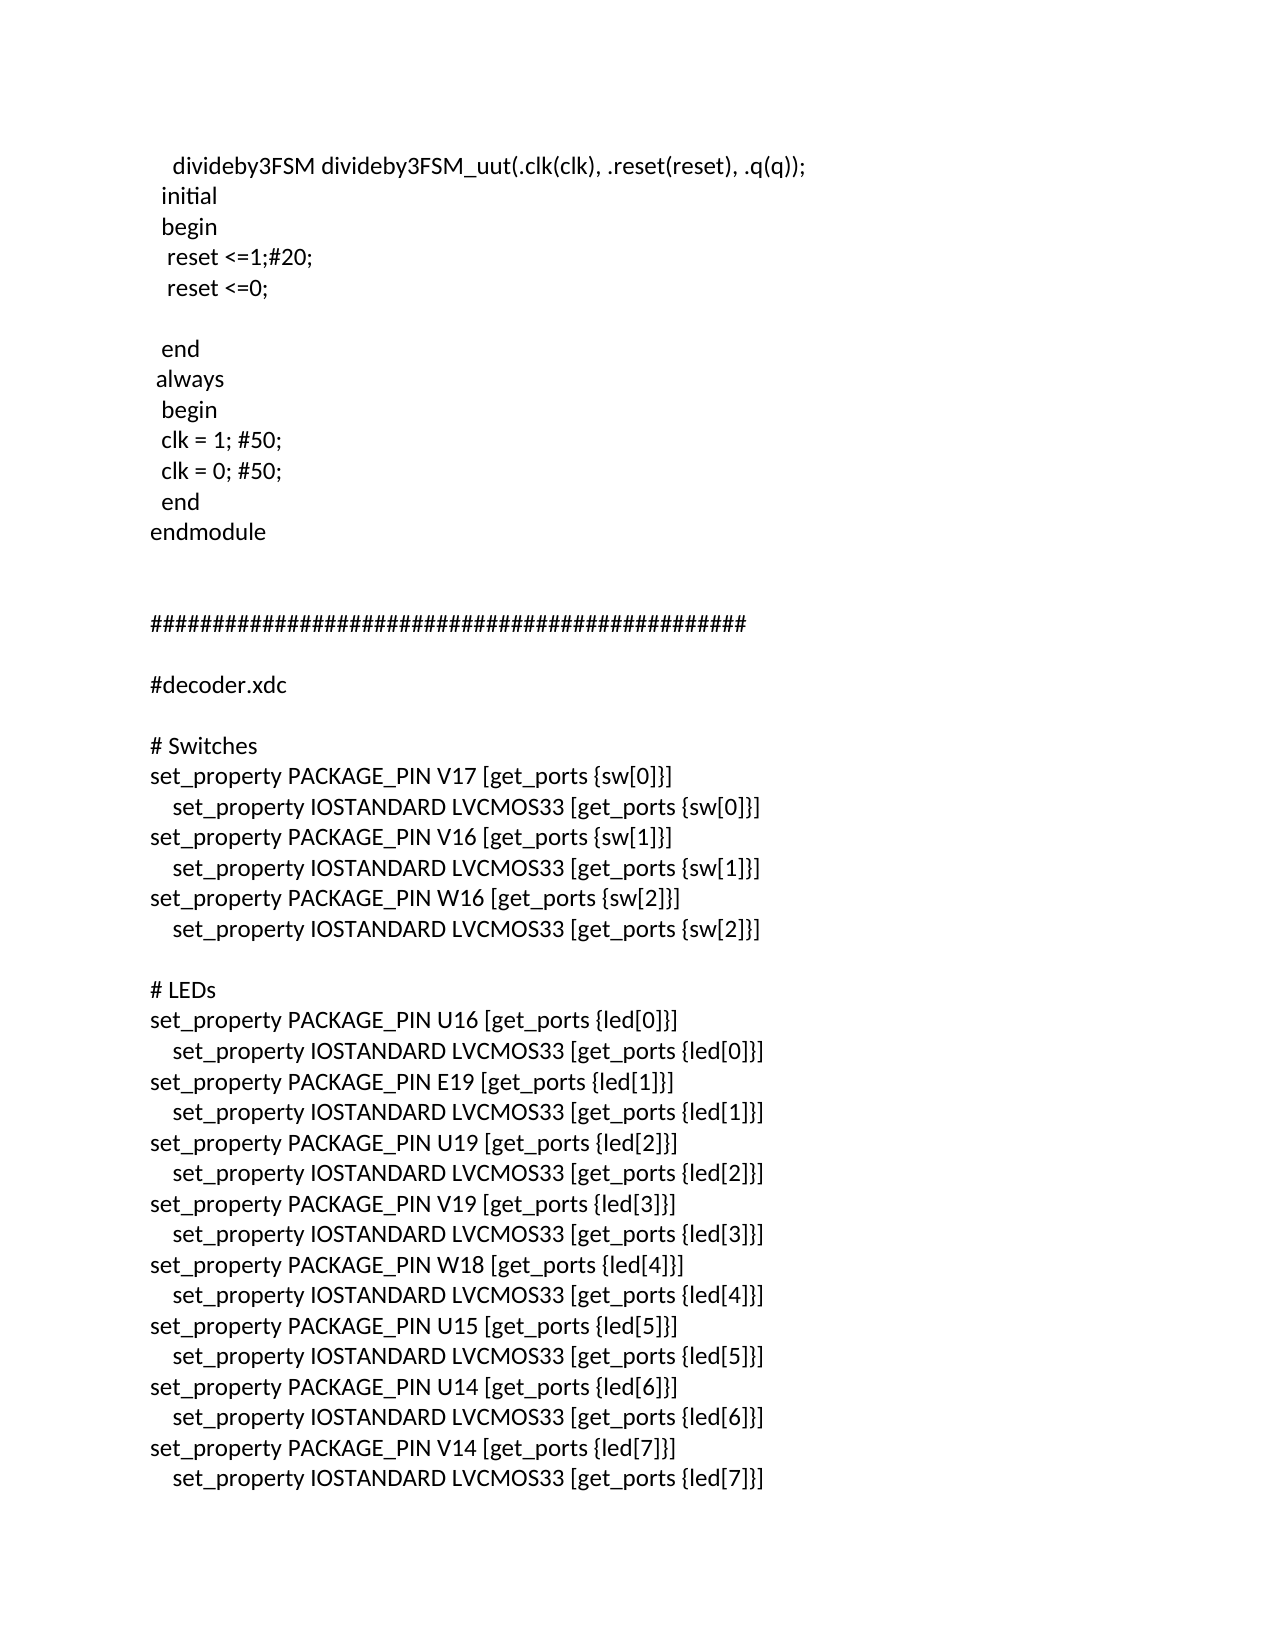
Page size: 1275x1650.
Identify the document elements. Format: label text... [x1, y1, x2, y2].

text clk = 0; #50; [150, 455, 1125, 486]
text clk = 1; #50; [150, 425, 1125, 455]
text set_property IOSTANDARD LVCMOS33 [get_ports {led[7]}] [150, 1462, 1125, 1493]
text set_property PACKAGE_PIN V16 [get_ports {sw[1]}] [150, 821, 1125, 852]
text initial [150, 181, 1125, 211]
text begin [150, 394, 1125, 425]
text set_property PACKAGE_PIN U14 [get_ports {led[6]}] [150, 1371, 1125, 1401]
text set_property IOSTANDARD LVCMOS33 [get_ports {led[0]}] [150, 1035, 1125, 1066]
text set_property IOSTANDARD LVCMOS33 [get_ports {led[1]}] [150, 1096, 1125, 1127]
text reset <=1;#20; [150, 242, 1125, 272]
text set_property IOSTANDARD LVCMOS33 [get_ports {led[3]}] [150, 1218, 1125, 1249]
text set_property IOSTANDARD LVCMOS33 [get_ports {led[6]}] [150, 1401, 1125, 1432]
text #decoder.xdc [150, 669, 1125, 699]
text set_property IOSTANDARD LVCMOS33 [get_ports {sw[2]}] [150, 913, 1125, 943]
text set_property IOSTANDARD LVCMOS33 [get_ports {sw[0]}] [150, 791, 1125, 821]
text divideby3FSM divideby3FSM_uut(.clk(clk), .reset(reset), .q(q)); [150, 150, 1125, 181]
text # LEDs [150, 974, 1125, 1004]
text set_property PACKAGE_PIN W16 [get_ports {sw[2]}] [150, 882, 1125, 913]
text set_property PACKAGE_PIN V14 [get_ports {led[7]}] [150, 1432, 1125, 1462]
text begin [150, 211, 1125, 242]
text set_property PACKAGE_PIN U15 [get_ports {led[5]}] [150, 1310, 1125, 1340]
text set_property PACKAGE_PIN W18 [get_ports {led[4]}] [150, 1249, 1125, 1279]
text ################################################ [150, 608, 1125, 638]
text set_property IOSTANDARD LVCMOS33 [get_ports {sw[1]}] [150, 852, 1125, 882]
text set_property PACKAGE_PIN U19 [get_ports {led[2]}] [150, 1127, 1125, 1157]
text set_property IOSTANDARD LVCMOS33 [get_ports {led[5]}] [150, 1340, 1125, 1371]
text set_property IOSTANDARD LVCMOS33 [get_ports {led[4]}] [150, 1279, 1125, 1310]
text # Switches [150, 730, 1125, 760]
text set_property PACKAGE_PIN U16 [get_ports {led[0]}] [150, 1004, 1125, 1035]
text set_property PACKAGE_PIN E19 [get_ports {led[1]}] [150, 1066, 1125, 1096]
text end [150, 333, 1125, 364]
text set_property PACKAGE_PIN V17 [get_ports {sw[0]}] [150, 760, 1125, 791]
text set_property IOSTANDARD LVCMOS33 [get_ports {led[2]}] [150, 1157, 1125, 1188]
text set_property PACKAGE_PIN V19 [get_ports {led[3]}] [150, 1188, 1125, 1218]
text reset <=0; [150, 272, 1125, 303]
text endmodule [150, 516, 1125, 547]
text always [150, 364, 1125, 394]
text end [150, 486, 1125, 516]
